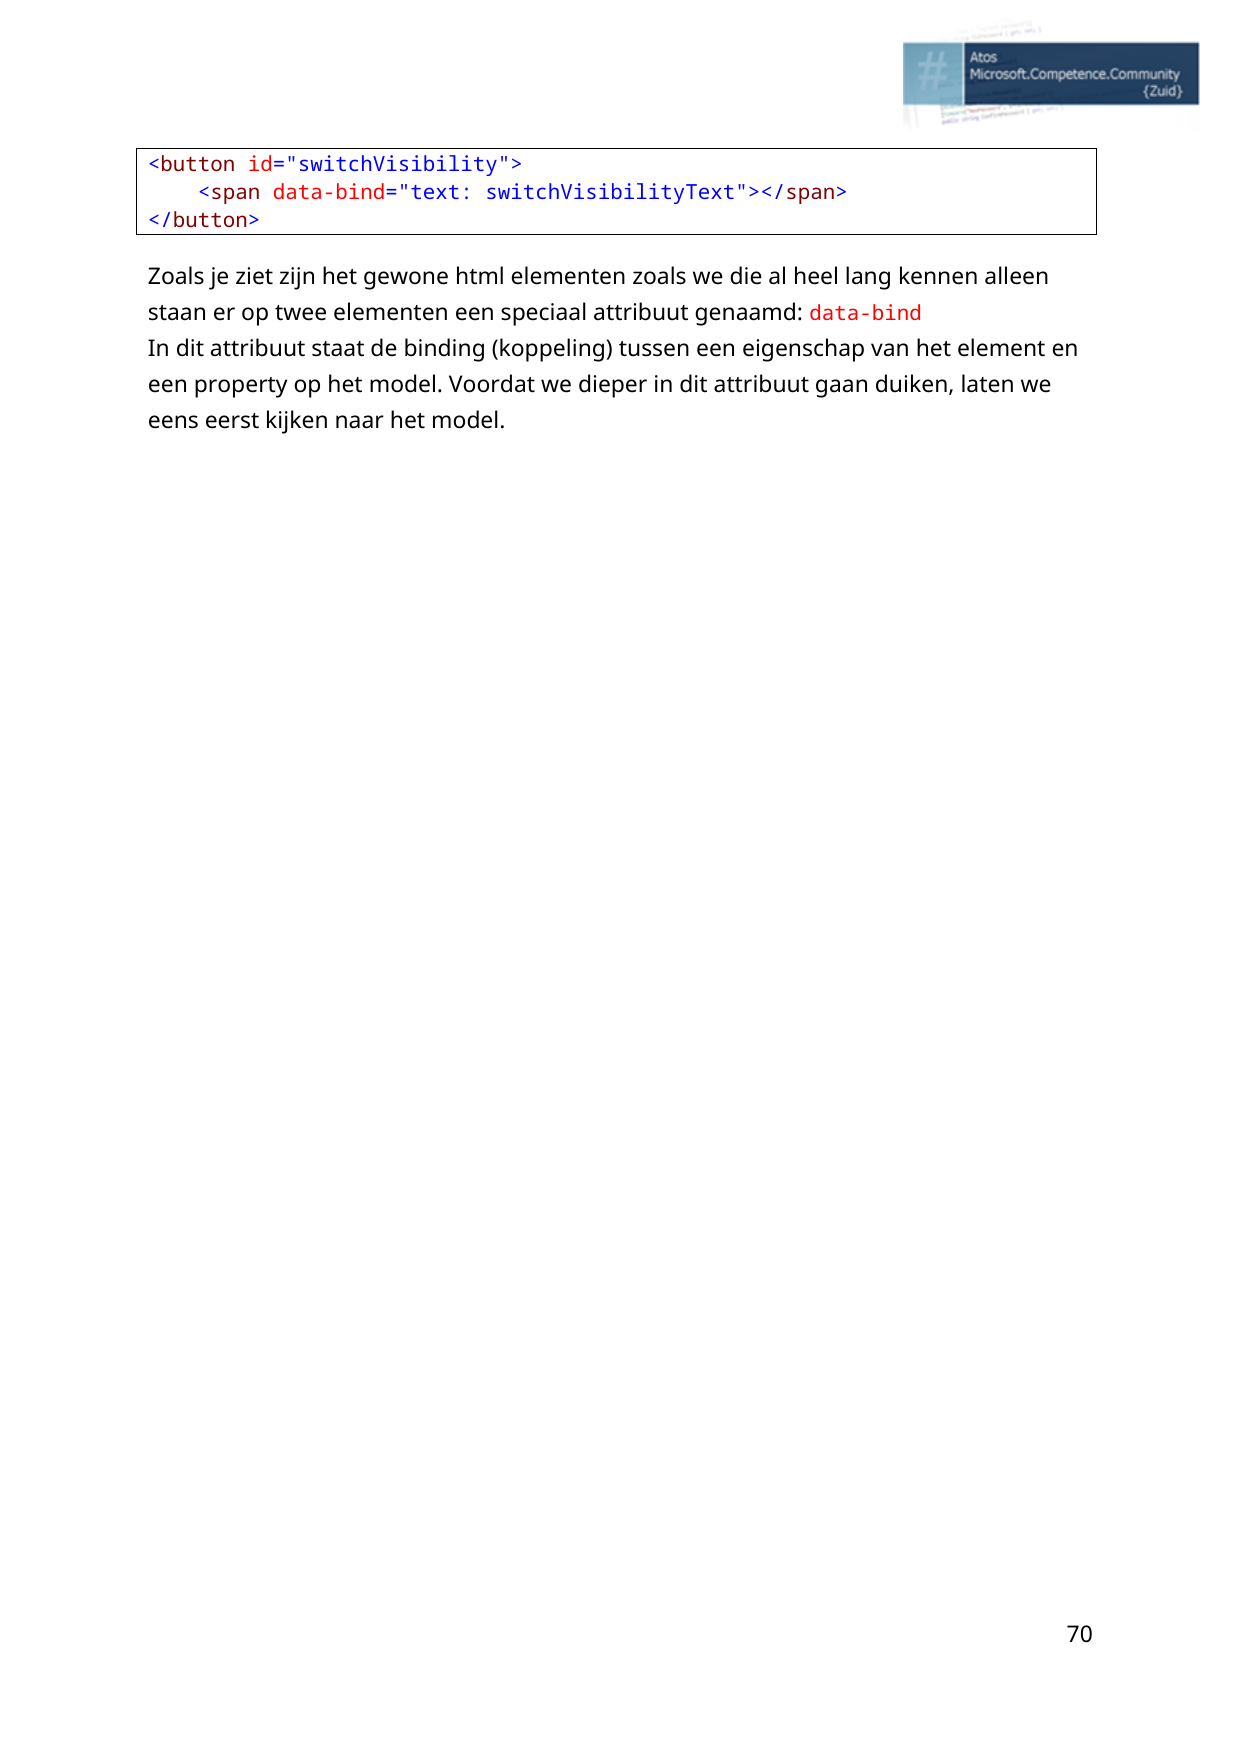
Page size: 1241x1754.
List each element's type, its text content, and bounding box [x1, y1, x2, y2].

picture [903, 15, 1200, 133]
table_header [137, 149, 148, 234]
text Zoals je ziet zijn het gewone html elementen zoals we die al heel lang kennen alleen staan er op twee elementen een speciaal attribuut genaamd: data-bind In dit attribuut staat de binding (koppeling) tussen een eigenschap van het element en een property op het model. Voordat we dieper in dit attribuut gaan duiken, laten we eens eerst kijken naar het model. [148, 260, 1093, 435]
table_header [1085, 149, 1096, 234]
